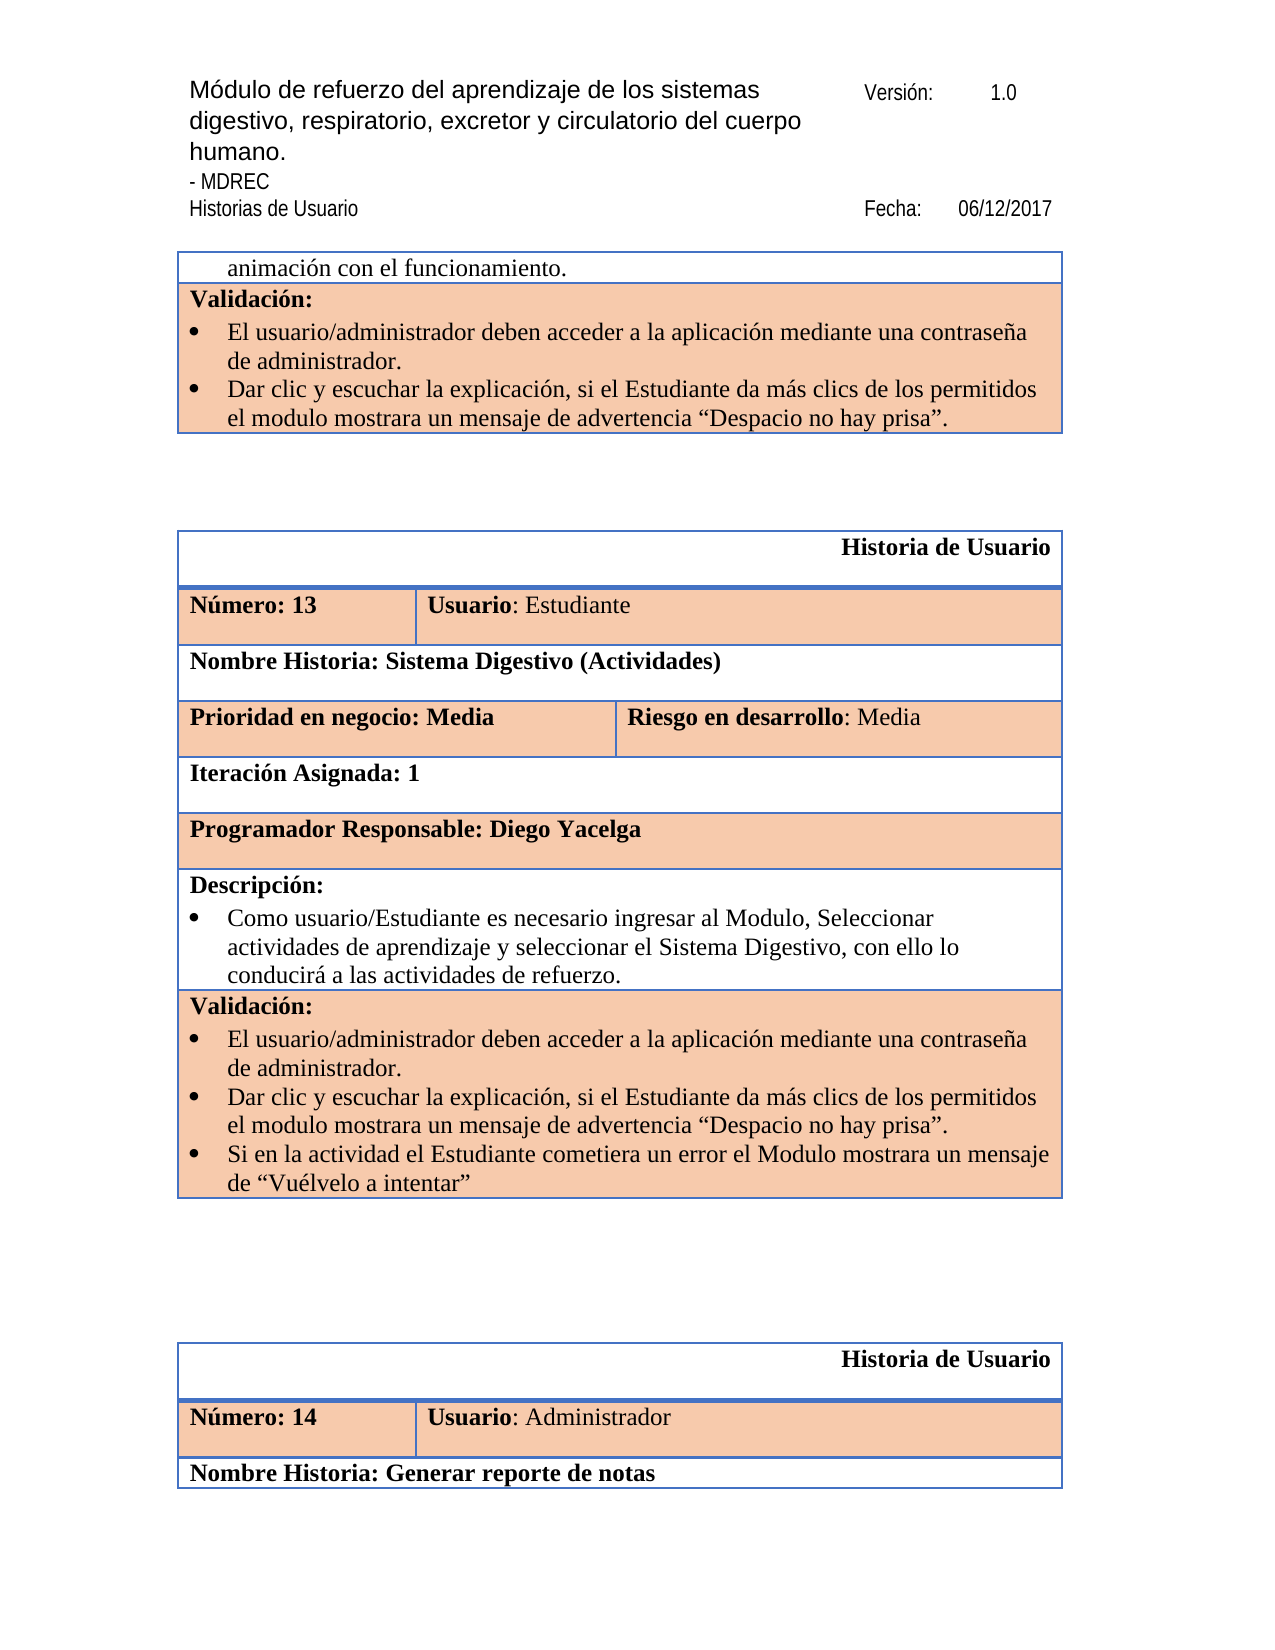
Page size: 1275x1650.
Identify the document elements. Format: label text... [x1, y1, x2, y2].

table_cell Nombre Historia: Sistema Digestivo (Actividades) [179, 646, 1061, 700]
table_cell Validación: El usuario/administrador deben acceder a la aplicación mediante una contraseña de administrador. Dar clic y escuchar la explicación, si el Estudiante da más clics de los permitidos el modulo mostrara un mensaje de advertencia “Despacio no hay prisa”. [179, 284, 1061, 432]
table_cell Número: 14 [179, 1403, 415, 1456]
table_cell Riesgo en desarrollo: Media [617, 702, 1061, 756]
table_cell Programador Responsable: Diego Yacelga [179, 814, 1061, 868]
table_cell Número: 13 [179, 590, 415, 644]
table_header Historia de Usuario [179, 532, 1061, 585]
table_cell Iteración Asignada: 1 [179, 758, 1061, 812]
table_cell Descripción: Como usuario/Estudiante es necesario ingresar al Modulo, Seleccionar actividades de aprendizaje y seleccionar el Sistema Digestivo, con ello lo conducirá a las actividades de refuerzo. [179, 870, 1061, 989]
table_cell Validación: El usuario/administrador deben acceder a la aplicación mediante una contraseña de administrador. Dar clic y escuchar la explicación, si el Estudiante da más clics de los permitidos el modulo mostrara un mensaje de advertencia “Despacio no hay prisa”. Si en la actividad el Estudiante cometiera un error el Modulo mostrara un mensaje de “Vuélvelo a intentar” [179, 991, 1061, 1197]
table_cell Prioridad en negocio: Media [179, 702, 615, 756]
table_cell Usuario: Administrador [417, 1403, 1061, 1456]
table_cell Usuario: Estudiante [417, 590, 1061, 644]
table_header Historia de Usuario [179, 1344, 1061, 1398]
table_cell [179, 1459, 1061, 1487]
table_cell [179, 253, 1061, 282]
